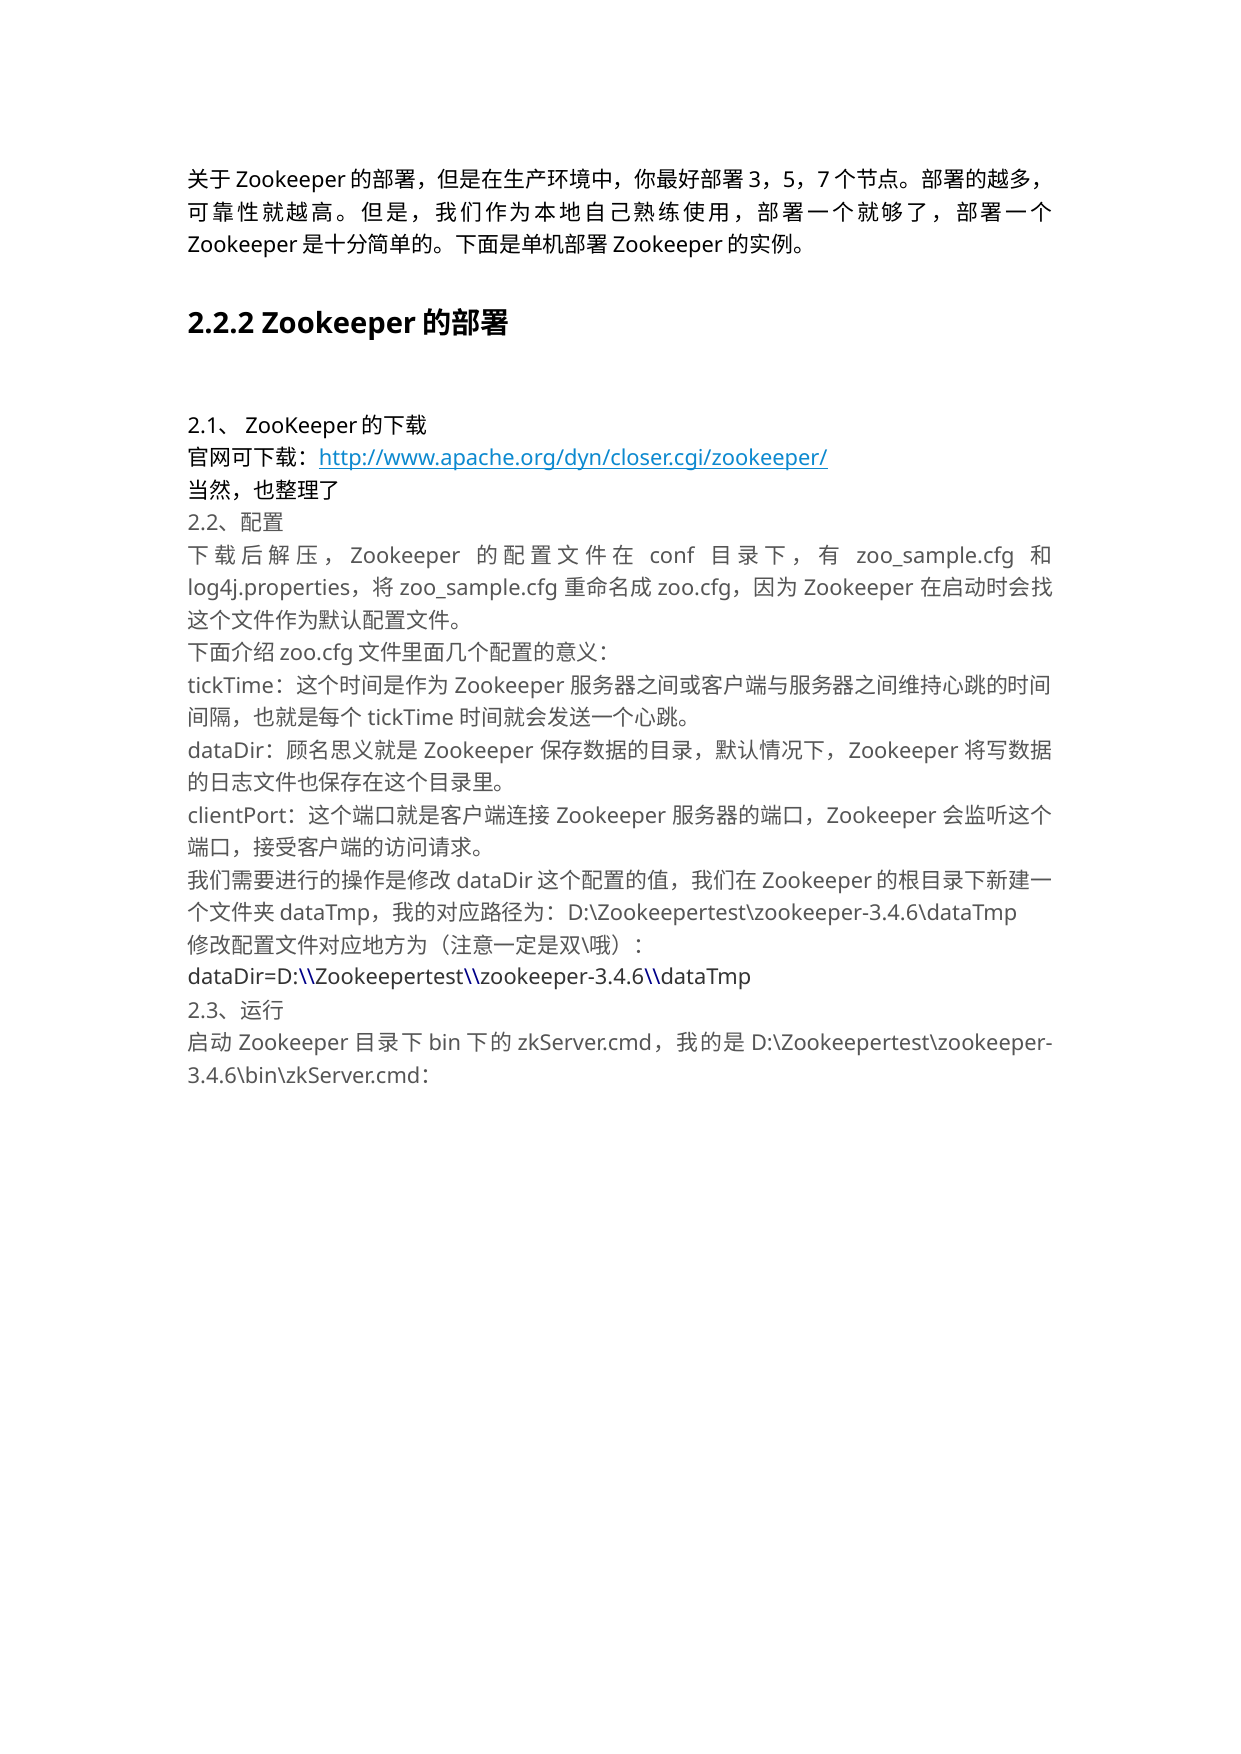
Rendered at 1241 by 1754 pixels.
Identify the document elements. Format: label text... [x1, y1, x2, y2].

text dataDir=D:\\Zookeepertest\\zookeeper-3.4.6\\dataTmp [187, 960, 1053, 992]
text 下载后解压，Zookeeper 的配置文件在 conf 目录下，有 zoo_sample.cfg 和 log4j.properties，将zoo_sample.cfg 重命名成zoo.cfg，因为 Zookeeper 在启动时会找这个文件作为默认配置文件。 [187, 537, 1053, 635]
text 我们需要进行的操作是修改dataDir这个配置的值，我们在Zookeeper的根目录下新建一个文件夹dataTmp，我的对应路径为：D:\Zookeepertest\zookeeper-3.4.6\dataTmp [187, 862, 1053, 927]
text 2.2、配置 [187, 505, 1053, 537]
text 下面介绍zoo.cfg文件里面几个配置的意义： [187, 635, 1053, 667]
text 2.1、 ZooKeeper的下载 [187, 407, 1053, 440]
text 启动Zookeeper目录下bin下的zkServer.cmd，我的是D:\Zookeepertest\zookeeper-3.4.6\bin\zkServer.cmd： [187, 1025, 1053, 1090]
text 修改配置文件对应地方为（注意一定是双\哦）： [187, 927, 1053, 960]
subtitle 2.2.2 Zookeeper的部署 [187, 289, 1053, 354]
text 关于Zookeeper的部署，但是在生产环境中，你最好部署3，5，7个节点。部署的越多，可靠性就越高。但是，我们作为本地自己熟练使用，部署一个就够了，部署一个Zookeeper是十分简单的。下面是单机部署Zookeeper的实例。 [187, 162, 1053, 259]
text 官网可下载：http://www.apache.org/dyn/closer.cgi/zookeeper/ 当然，也整理了 [187, 440, 1053, 505]
text tickTime：这个时间是作为 Zookeeper 服务器之间或客户端与服务器之间维持心跳的时间间隔，也就是每个 tickTime 时间就会发送一个心跳。 dataDir：顾名思义就是 Zookeeper 保存数据的目录，默认情况下，Zookeeper 将写数据的日志文件也保存在这个目录里。 clientPort：这个端口就是客户端连接 Zookeeper 服务器的端口，Zookeeper 会监听这个端口，接受客户端的访问请求。 [187, 667, 1053, 862]
text 2.3、运行 [187, 992, 1053, 1025]
